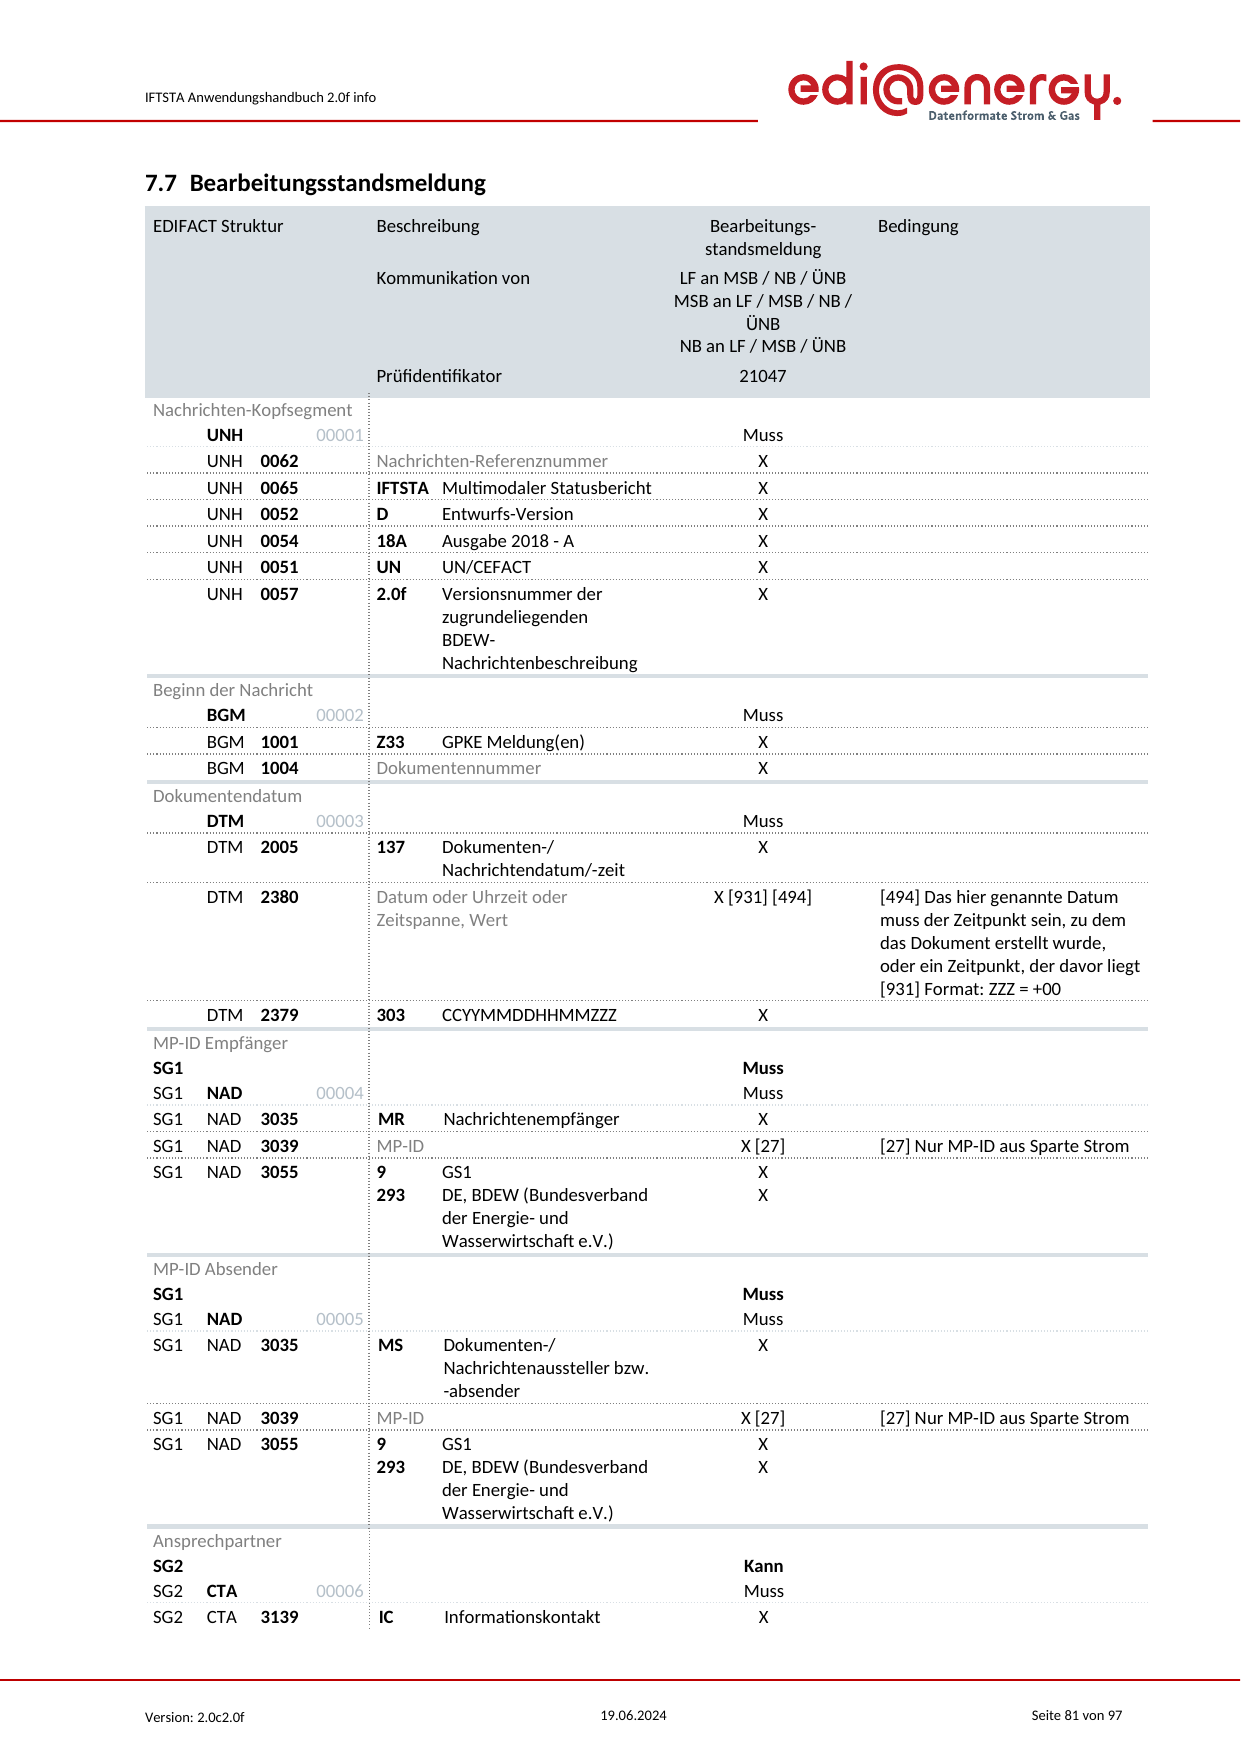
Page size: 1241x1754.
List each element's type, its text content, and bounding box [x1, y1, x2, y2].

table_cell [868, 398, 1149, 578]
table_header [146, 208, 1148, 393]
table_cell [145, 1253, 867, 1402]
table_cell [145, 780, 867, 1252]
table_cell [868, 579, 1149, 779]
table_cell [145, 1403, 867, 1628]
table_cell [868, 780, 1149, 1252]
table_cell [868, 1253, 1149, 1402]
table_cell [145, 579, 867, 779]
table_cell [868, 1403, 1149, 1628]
subtitle Bearbeitungsstandsmeldung [145, 164, 1122, 198]
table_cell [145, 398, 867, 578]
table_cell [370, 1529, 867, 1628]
